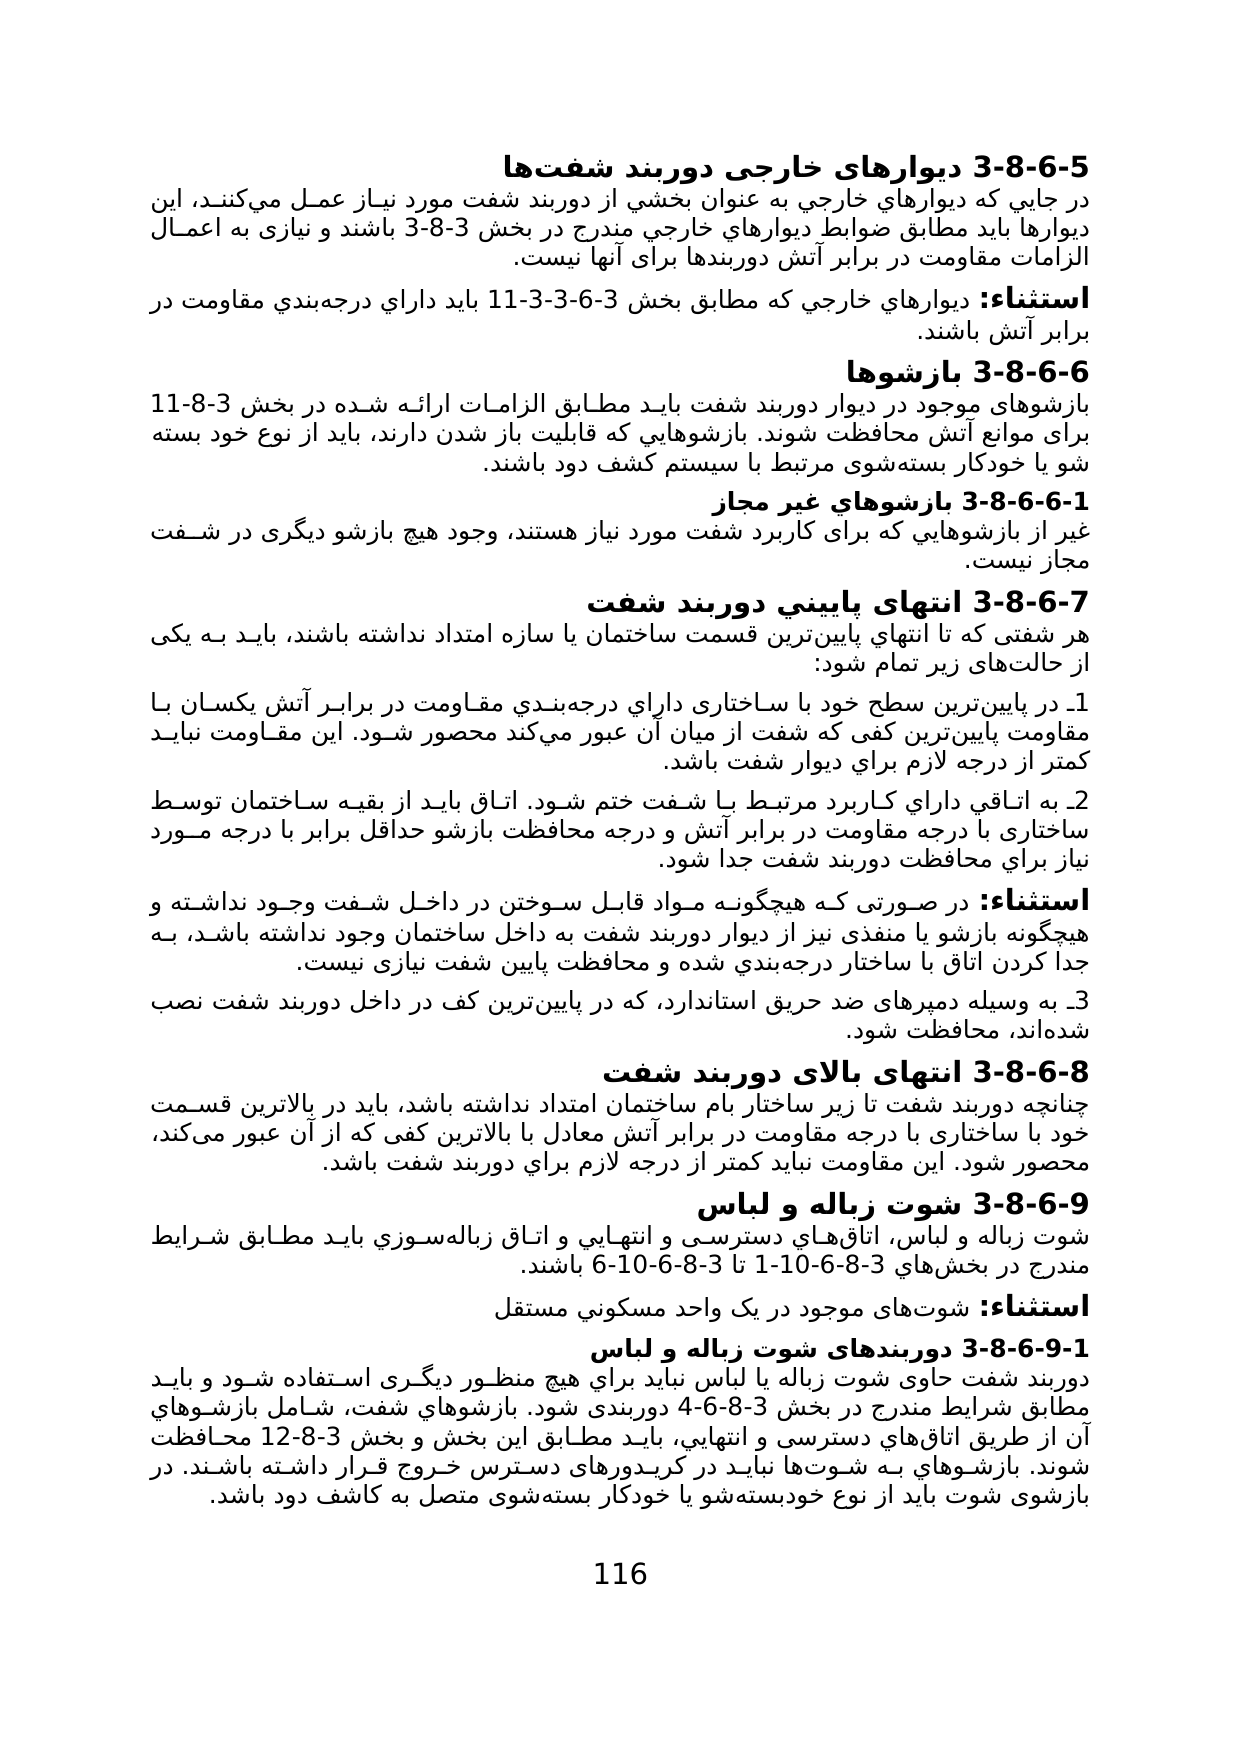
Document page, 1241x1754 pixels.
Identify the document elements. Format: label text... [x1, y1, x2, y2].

text دوربند شفت حاوی شوت زباله یا لباس نبايد براي هیچ منظور دیگری استفاده شود و بايد مطابق شرايط مندرج در بخش 3-8-6-4 دوربندی شود. بازشو‌هاي شفت، شامل بازشو‌هاي آن از طریق اتاق‌هاي دسترسی و انتهايي، بايد مطابق اين بخش و بخش 3-8-12 محافظت شوند. بازشو‌هاي به شوت‌ها نبايد در کریدور‌های دسترس خروج قرار داشته باشند. در بازشوی شوت بايد از نوع خودبسته‌‌شو یا خودکار بسته‌شوی متصل به کاشف دود باشد. [150, 1363, 1090, 1509]
subtitle 3-8-6-9 شوت زباله و لباس [150, 1187, 1090, 1221]
text شوت زباله و لباس، اتاق‌هاي دسترسی و انتهايي و اتاق زباله‌سوزي بايد مطابق شرايط مندرج در بخش‌هاي 3-8-6-10-1 تا 3-8-6-10-6 باشند. [150, 1221, 1090, 1279]
text بازشوهای موجود در ديوار دوربند شفت بايد مطابق الزامات ارائه شده در بخش 3-8-11 برای موانع آتش محافظت شوند. بازشو‌هايي که قابلیت باز شدن دارند، بايد از نوع خود بسته شو یا خودکار بسته‌شوی مرتبط با سیستم کشف دود باشند. [150, 389, 1090, 477]
subtitle 3-8-6-6-1 بازشو‌هاي غير مجاز [150, 487, 1090, 516]
subtitle 3-8-6-5 دیوارهای خارجی دوربند شفت‌ها [150, 150, 1090, 184]
text استثناء: در صورتی که هيچگونه مواد قابل سوختن در داخل شفت وجود نداشته و هيچگونه بازشو يا منفذی نیز از ديوار دوربند شفت به داخل ساختمان وجود نداشته باشد، به جدا كردن اتاق با ساختار درجه‌بندي شده و محافظت پايين شفت نیازی نيست. [150, 884, 1090, 976]
text چنانچه دوربند شفت تا زیر ساختار بام ساختمان امتداد نداشته باشد، بايد در بالاترین قسمت خود با ساختاری با درجه مقاومت در برابر آتش معادل با بالاترین کفی که از آن عبور می‌کند، محصور شود. این مقاومت نباید کمتر از درجه‌ لازم براي دوربند شفت باشد. [150, 1089, 1090, 1177]
text استثناء: ديوارهاي خارجي که مطابق بخش 3-6-3-3-11 باید داراي درجه‌بندي مقاومت در برابر آتش باشند. [150, 282, 1090, 345]
subtitle 3-8-6-6 بازشوها [150, 355, 1090, 389]
text استثناء: شوت‌های موجود در یک واحد مسكوني مستقل [150, 1290, 1090, 1324]
subtitle 3-8-6-8 انتهای بالای دوربند شفت [150, 1055, 1090, 1089]
text هر شفتی که تا انتهاي پایین‌ترین قسمت ساختمان یا سازه امتداد نداشته باشند، بايد به یکی از حالت‌های زیر تمام شود: [150, 619, 1090, 677]
text 1ـ در پايين‌ترين سطح خود با ساختاری داراي درجه‌بندي مقاومت در برابر آتش يكسان با مقاومت پايين‌ترين کفی كه شفت از ميان آن عبور مي‌كند محصور شود. این مقاومت نبايد كمتر از درجه‌ لازم براي ديوار شفت باشد. [150, 688, 1090, 775]
text 2ـ به اتاقي داراي كاربرد مرتبط با شفت ختم شود. اتاق بايد از بقيه ساختمان توسط ساختاری با درجه مقاومت در برابر آتش و درجه محافظت بازشو حداقل برابر با درجه مورد نياز براي محافظت دوربند شفت جدا شود. [150, 786, 1090, 873]
subtitle 3-8-6-9-1 دوربندهای شوت زباله و لباس [150, 1334, 1090, 1363]
text 3ـ به وسيله دمپرهای ضد حريق استاندارد، كه در پايين‌ترين کف در داخل دوربند شفت نصب شده‌اند، محافظت شود. [150, 986, 1090, 1045]
text در جايي كه ديوارهاي خارجي به عنوان بخشي از دوربند شفت مورد نياز عمل مي‌كنند، اين ديوارها بايد مطابق ضوابط ديوارهاي خارجي مندرج در بخش 3-8-3 باشند و نیازی به اعمال الزامات مقاومت در برابر آتش دوربندها برای آنها نیست. [150, 184, 1090, 271]
text غير از بازشو‌هایي که برای کاربرد شفت مورد نیاز هستند، وجود هیچ بازشو دیگری در شفت مجاز نيست. [150, 516, 1090, 575]
subtitle 3-8-6-7 انتهای پاییني دوربند شفت [150, 585, 1090, 619]
